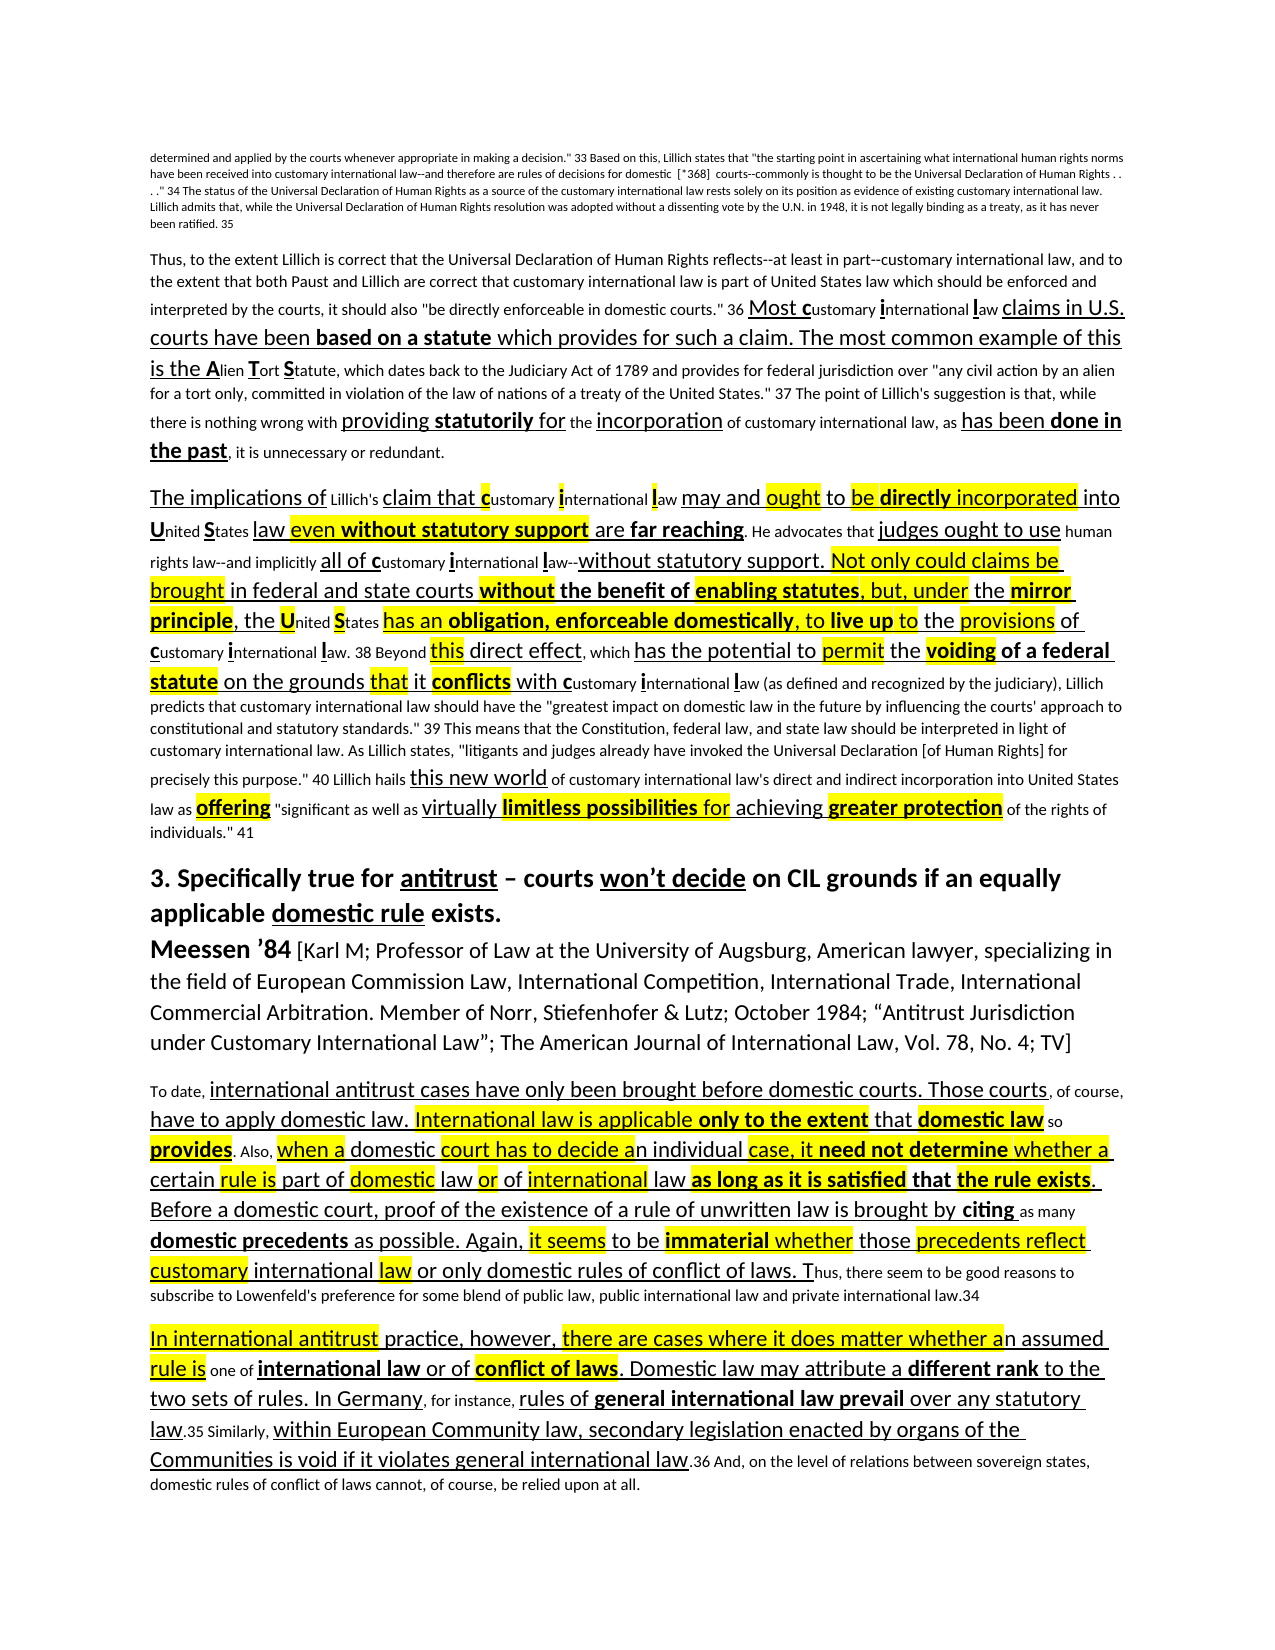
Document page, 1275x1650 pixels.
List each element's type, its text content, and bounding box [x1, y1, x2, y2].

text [150, 150, 1125, 231]
text To date, international antitrust cases have only been brought before domestic courts. Those courts, of course, have to apply domestic law. International law is applicable only to the extent that domestic law so provides. Also, when a domestic court has to decide an individual case, it need not determine whether a certain rule is part of domestic law or of international law as long as it is satisfied that the rule exists. Before a domestic court, proof of the existence of a rule of unwritten law is brought by citing as many domestic precedents as possible. Again, it seems to be immaterial whether those precedents reflect customary international law or only domestic rules of conflict of laws. Thus, there seem to be good reasons to subscribe to Lowenfeld's preference for some blend of public law, public international law and private international law.34 [150, 1075, 1125, 1306]
text Thus, to the extent Lillich is correct that the Universal Declaration of Human Rights reflects--at least in part--customary international law, and to the extent that both Paust and Lillich are correct that customary international law is part of United States law which should be enforced and interpreted by the courts, it should also "be directly enforceable in domestic courts." 36 Most customary international law claims in U.S. courts have been based on a statute which provides for such a claim. The most common example of this is the Alien Tort Statute, which dates back to the Judiciary Act of 1789 and provides for federal jurisdiction over "any civil action by an alien for a tort only, committed in violation of the law of nations of a treaty of the United States." 37 The point of Lillich's suggestion is that, while there is nothing wrong with providing statutorily for the incorporation of customary international law, as has been done in the past, it is unnecessary or redundant. [150, 249, 1125, 464]
subtitle 3. Specifically true for antitrust – courts won’t decide on CIL grounds if an equally applicable domestic rule exists. [150, 861, 1125, 930]
text Meessen ’84 [Karl M; Professor of Law at the University of Augsburg, American lawyer, specializing in the field of European Commission Law, International Competition, International Trade, International Commercial Arbitration. Member of Norr, Stiefenhofer & Lutz; October 1984; “Antitrust Jurisdiction under Customary International Law”; The American Journal of International Law, Vol. 78, No. 4; TV] [150, 932, 1125, 1056]
text In international antitrust practice, however, there are cases where it does matter whether an assumed rule is one of international law or of conflict of laws. Domestic law may attribute a different rank to the two sets of rules. In Germany, for instance, rules of general international law prevail over any statutory law.35 Similarly, within European Community law, secondary legislation enacted by organs of the Communities is void if it violates general international law.36 And, on the level of relations between sovereign states, domestic rules of conflict of laws cannot, of course, be relied upon at all. [150, 1324, 1125, 1495]
text The implications of Lillich's claim that customary international law may and ought to be directly incorporated into United States law even without statutory support are far reaching. He advocates that judges ought to use human rights law--and implicitly all of customary international law--without statutory support. Not only could claims be brought in federal and state courts without the benefit of enabling statutes, but, under the mirror principle, the United States has an obligation, enforceable domestically, to live up to the provisions of customary international law. 38 Beyond this direct effect, which has the potential to permit the voiding of a federal statute on the grounds that it conflicts with customary international law (as defined and recognized by the judiciary), Lillich predicts that customary international law should have the "greatest impact on domestic law in the future by influencing the courts' approach to constitutional and statutory standards." 39 This means that the Constitution, federal law, and state law should be interpreted in light of customary international law. As Lillich states, "litigants and judges already have invoked the Universal Declaration [of Human Rights] for precisely this purpose." 40 Lillich hails this new world of customary international law's direct and indirect incorporation into United States law as offering "significant as well as virtually limitless possibilities for achieving greater protection of the rights of individuals." 41 [150, 483, 1125, 843]
